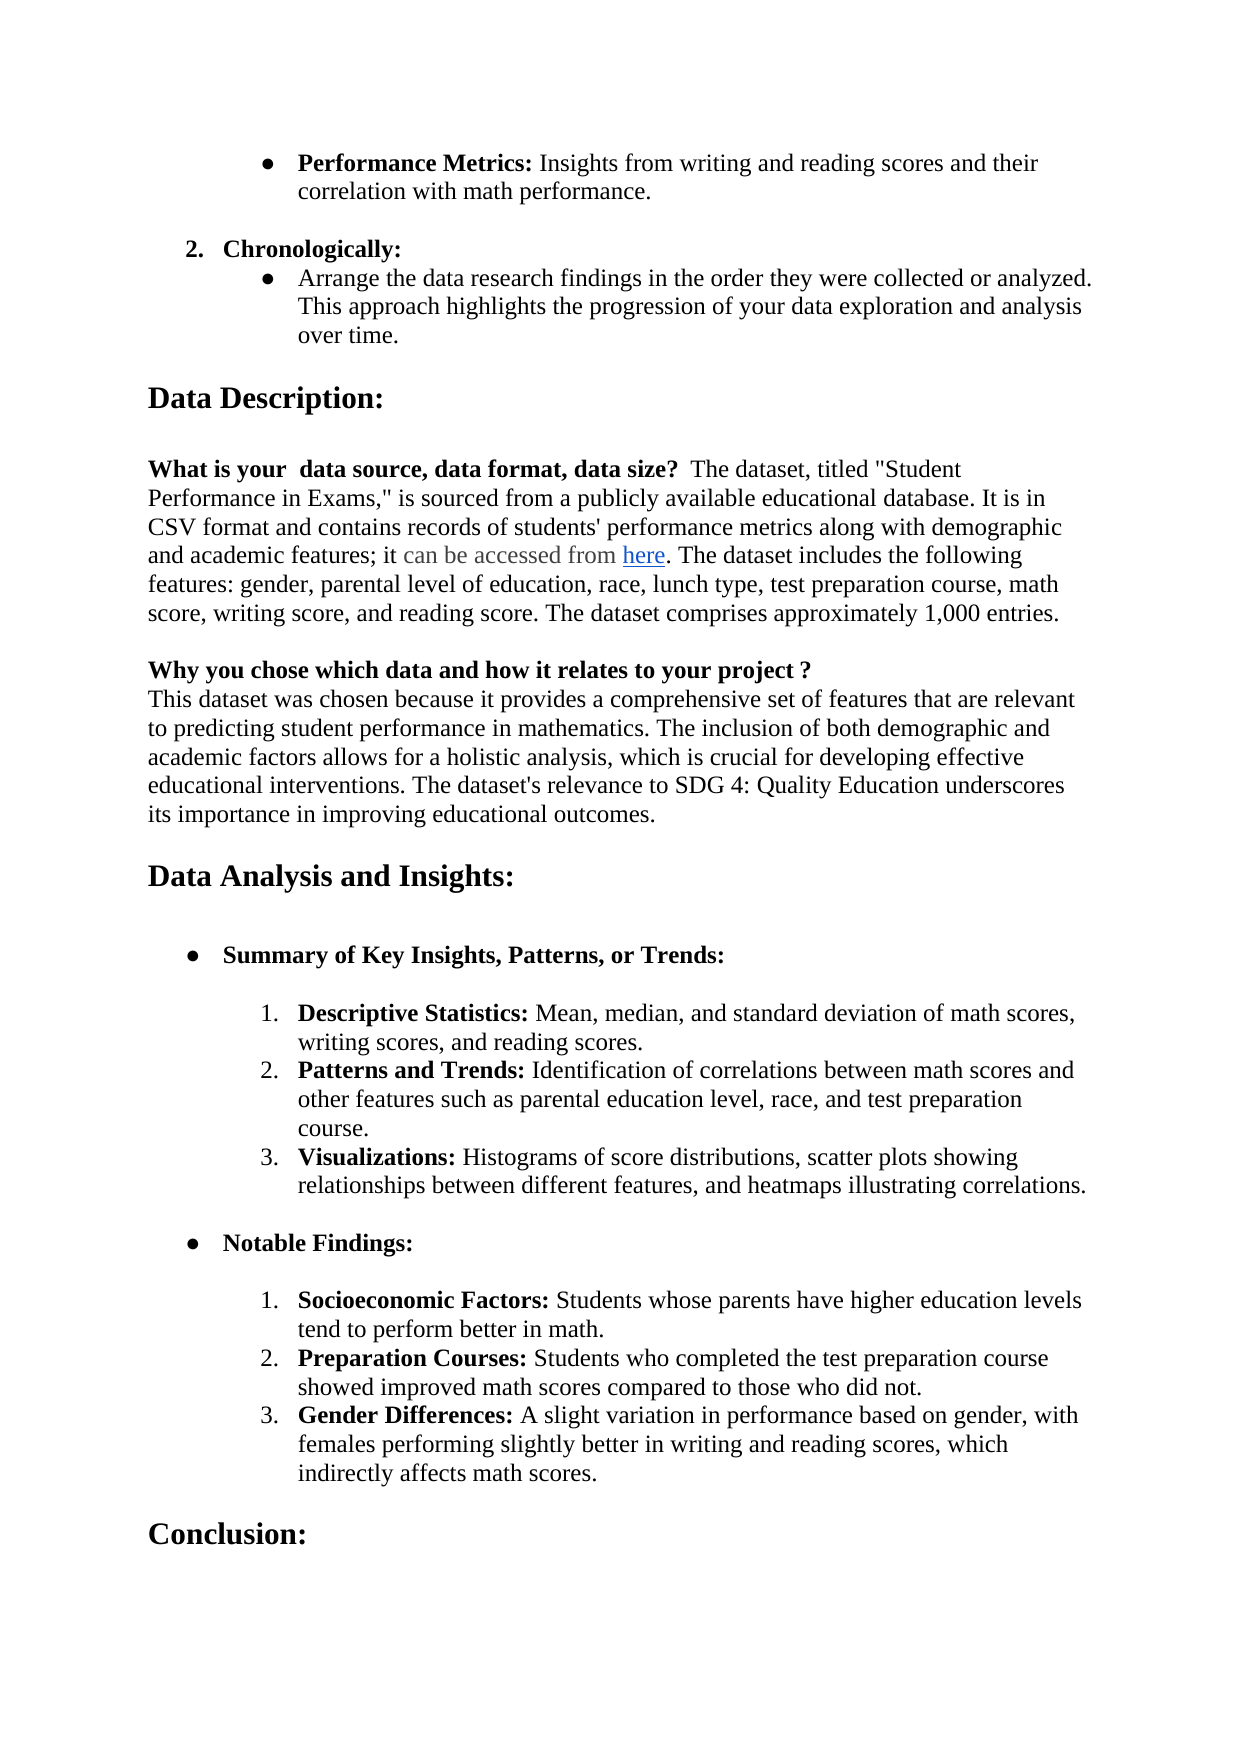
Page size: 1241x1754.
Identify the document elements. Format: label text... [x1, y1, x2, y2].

list Summary of Key Insights, Patterns, or Trends: [185, 941, 1093, 969]
text Why you chose which data and how it relates to your project ? [148, 656, 1093, 684]
list Socioeconomic Factors: Students whose parents have higher education levels tend to perform better in math. [260, 1286, 1093, 1343]
list Chronologically: [185, 234, 1093, 263]
list Gender Differences: A slight variation in performance based on gender, with females performing slightly better in writing and reading scores, which indirectly affects math scores. [260, 1401, 1093, 1487]
list Descriptive Statistics: Mean, median, and standard deviation of math scores, writing scores, and reading scores. [260, 998, 1093, 1056]
text This dataset was chosen because it provides a comprehensive set of features that are relevant to predicting student performance in mathematics. The inclusion of both demographic and academic factors allows for a holistic analysis, which is crucial for developing effective educational interventions. The dataset's relevance to SDG 4: Quality Education underscores its importance in improving educational outcomes. [148, 684, 1093, 828]
list Arrange the data research findings in the order they were collected or analyzed. This approach highlights the progression of your data exploration and analysis over time. [260, 263, 1093, 349]
text Data Analysis and Insights: [148, 857, 1093, 893]
text Conclusion: [148, 1516, 1093, 1552]
list Performance Metrics: Insights from writing and reading scores and their correlation with math performance. [260, 148, 1093, 205]
text Data Description: [148, 378, 1093, 416]
list Notable Findings: [185, 1228, 1093, 1257]
list Patterns and Trends: Identification of correlations between math scores and other features such as parental education level, race, and test preparation course. [260, 1056, 1093, 1142]
list Preparation Courses: Students who completed the test preparation course showed improved math scores compared to those who did not. [260, 1343, 1093, 1401]
list Visualizations: Histograms of score distributions, scatter plots showing relationships between different features, and heatmaps illustrating correlations. [260, 1142, 1093, 1199]
text What is your data source, data format, data size? The dataset, titled "Student Performance in Exams," is sourced from a publicly available educational database. It is in CSV format and contains records of students' performance metrics along with demographic and academic features; it can be accessed from here. The dataset includes the following features: gender, parental level of education, race, lunch type, test preparation course, math score, writing score, and reading score. The dataset comprises approximately 1,000 entries. [148, 454, 1093, 627]
